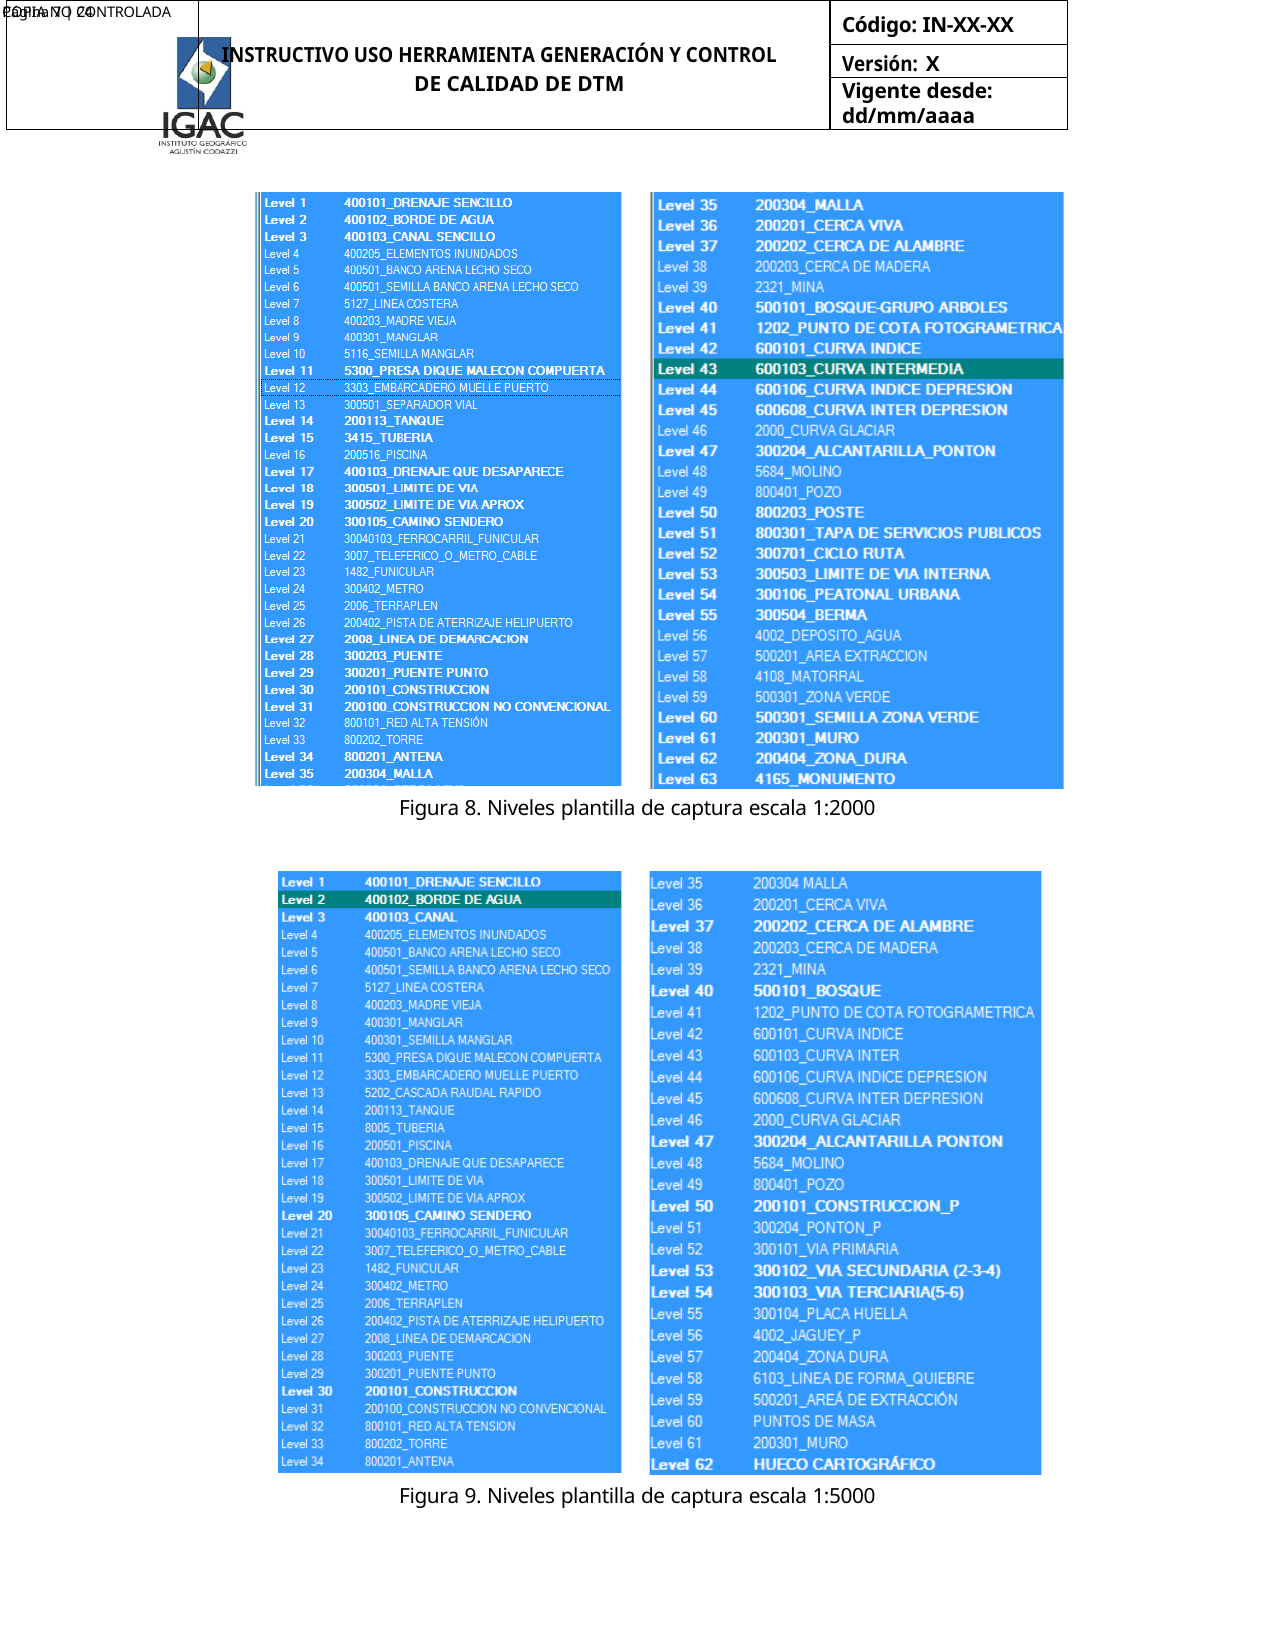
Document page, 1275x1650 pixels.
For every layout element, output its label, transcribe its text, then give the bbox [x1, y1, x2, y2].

picture [159, 37, 198, 129]
table_header [638, 871, 1049, 1481]
picture [199, 37, 247, 129]
table_header [272, 871, 638, 1481]
table_header [638, 192, 1071, 792]
table_header [250, 192, 638, 792]
text Figura 9. Niveles plantilla de captura escala 1:5000 [96, 1482, 1178, 1510]
picture [159, 130, 247, 154]
picture [278, 871, 622, 1473]
text Figura 8. Niveles plantilla de captura escala 1:2000 [96, 793, 1178, 821]
picture [255, 192, 622, 786]
picture [649, 192, 1064, 789]
picture [649, 871, 1042, 1475]
